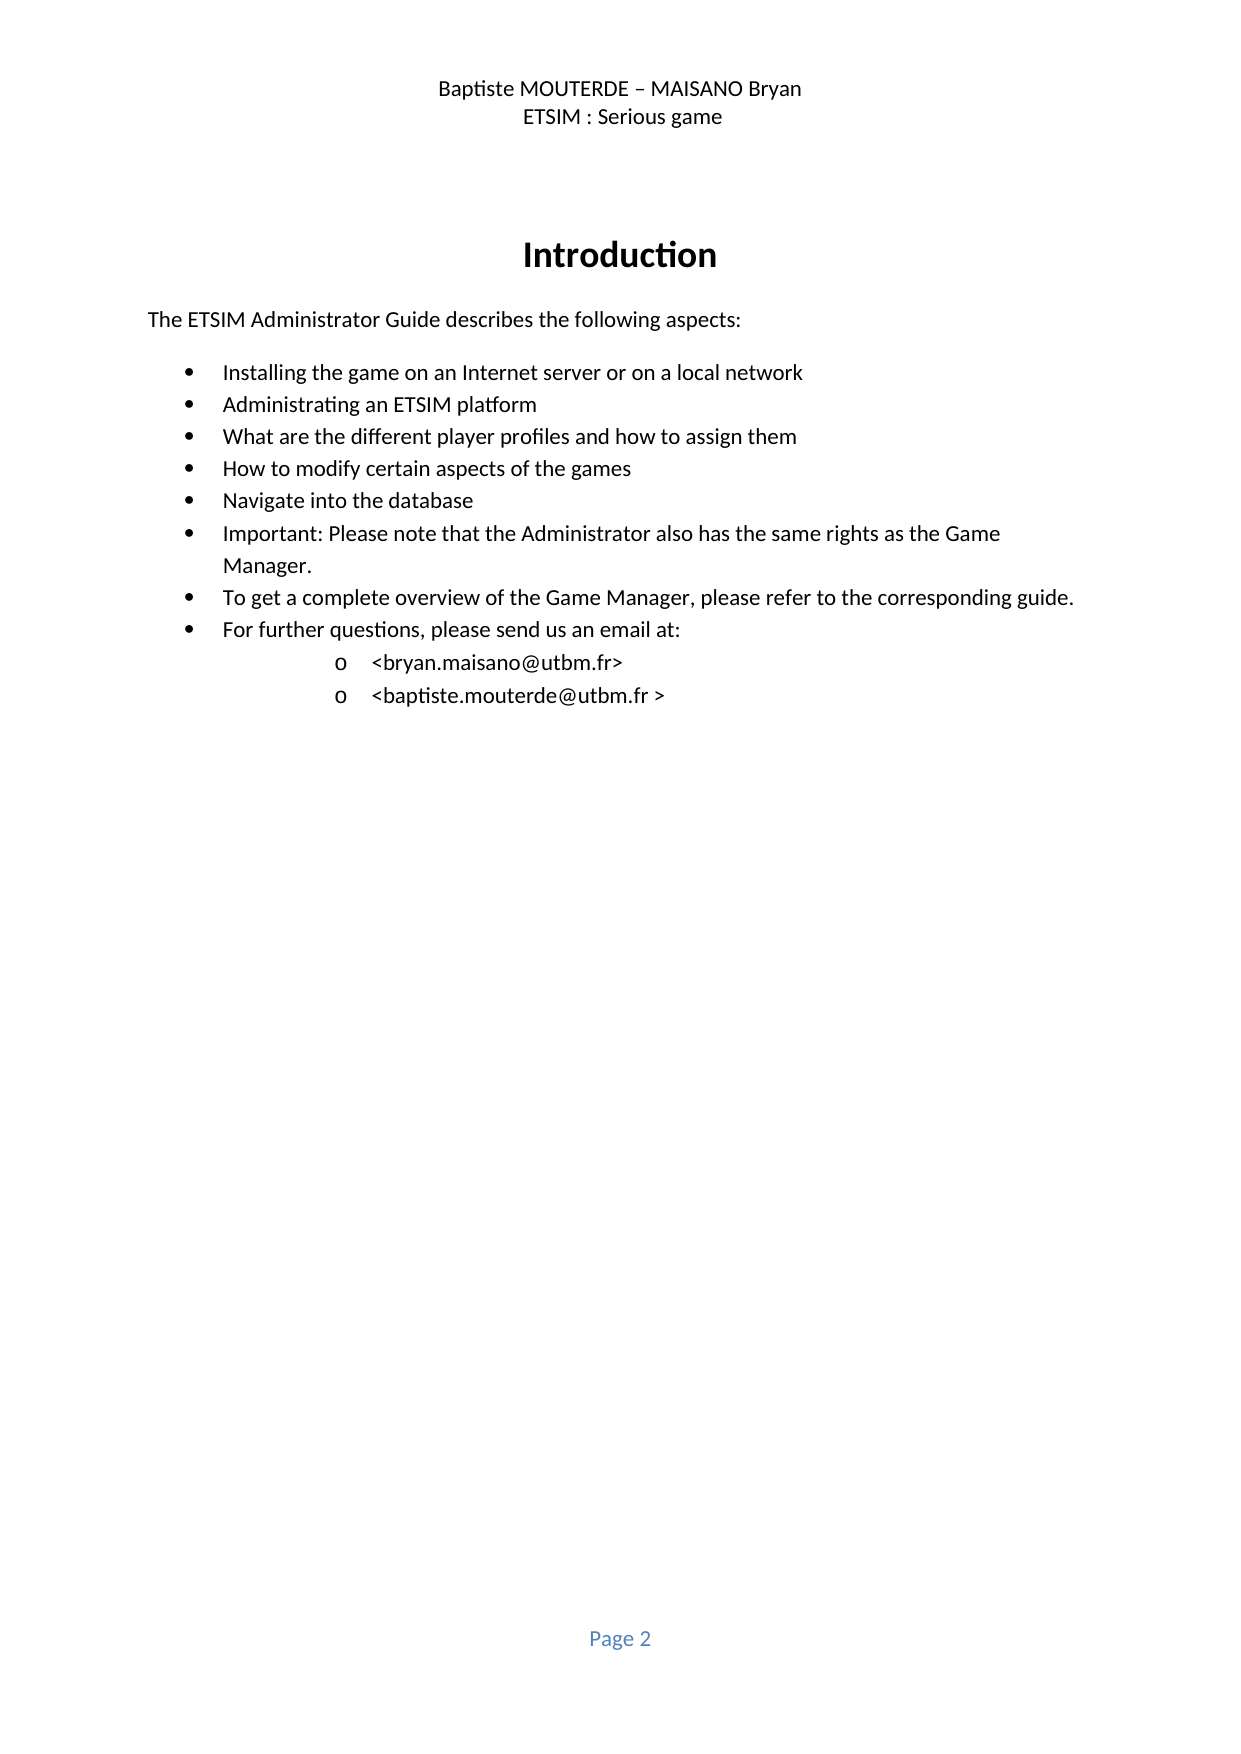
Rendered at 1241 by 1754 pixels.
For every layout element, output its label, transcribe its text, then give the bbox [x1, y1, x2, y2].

list To get a complete overview of the Game Manager, please refer to the corresponding guide. [185, 583, 1093, 611]
list For further questions, please send us an email at: [185, 615, 1093, 643]
list What are the different player profiles and how to assign them [185, 422, 1093, 450]
list Important: Please note that the Administrator also has the same rights as the Game Manager. [185, 519, 1093, 579]
list Administrating an ETSIM platform [185, 390, 1093, 418]
text The ETSIM Administrator Guide describes the following aspects: [148, 305, 1093, 333]
list How to modify certain aspects of the games [185, 454, 1093, 482]
list <bryan.maisano@utbm.fr> [334, 648, 1093, 677]
list Installing the game on an Internet server or on a local network [185, 358, 1093, 386]
list Navigate into the database [185, 487, 1093, 515]
list <baptiste.mouterde@utbm.fr > [334, 681, 1093, 710]
text Introduction [148, 231, 1093, 277]
